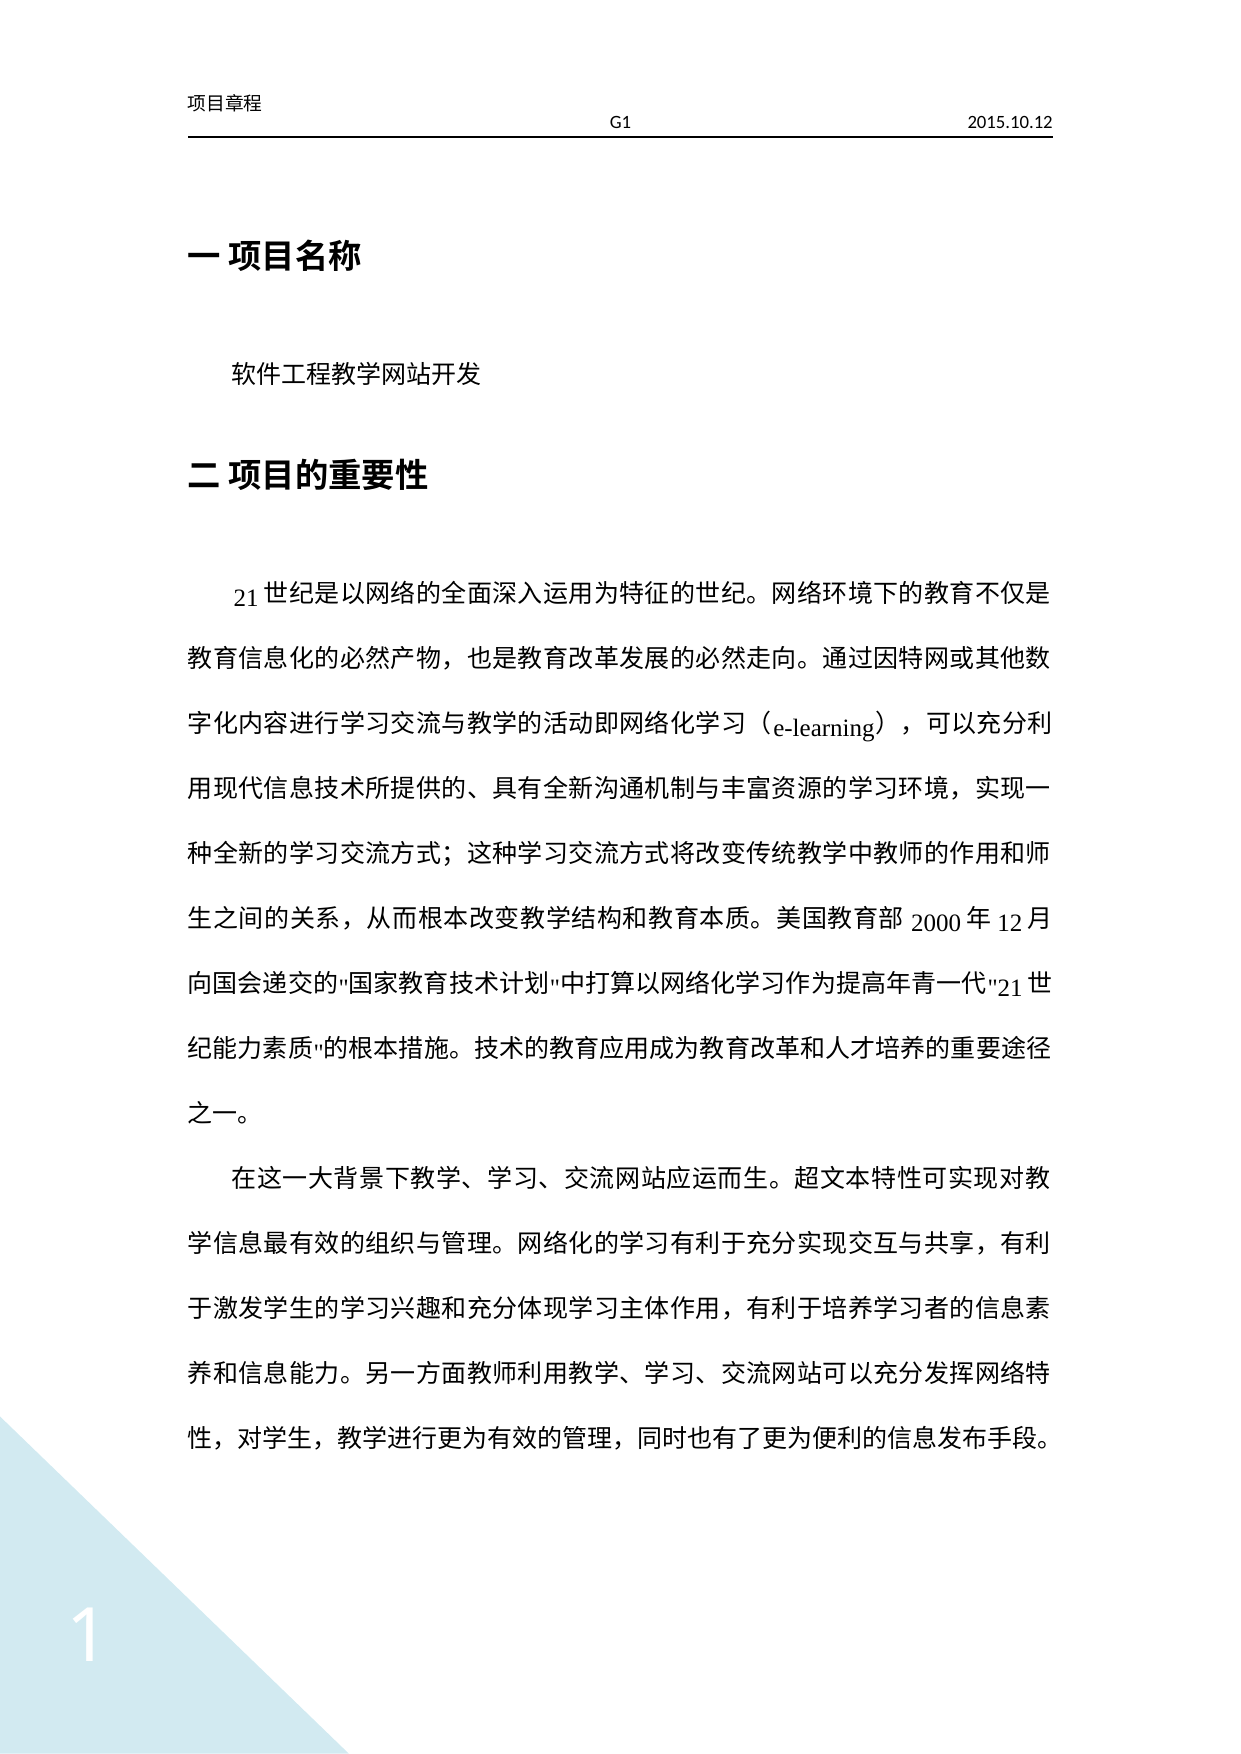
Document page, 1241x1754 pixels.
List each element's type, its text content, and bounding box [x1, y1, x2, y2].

subtitle 一 项目名称 [187, 222, 1053, 287]
subtitle 二 项目的重要性 [187, 441, 1053, 506]
text 21世纪是以网络的全面深入运用为特征的世纪。网络环境下的教育不仅是教育信息化的必然产物，也是教育改革发展的必然走向。通过因特网或其他数字化内容进行学习交流与教学的活动即网络化学习（e-learning），可以充分利用现代信息技术所提供的、具有全新沟通机制与丰富资源的学习环境，实现一种全新的学习交流方式；这种学习交流方式将改变传统教学中教师的作用和师生之间的关系，从而根本改变教学结构和教育本质。美国教育部2000年12月向国会递交的"国家教育技术计划"中打算以网络化学习作为提高年青一代"21世纪能力素质"的根本措施。技术的教育应用成为教育改革和人才培养的重要途径之一。 [187, 568, 1053, 1153]
text 软件工程教学网站开发 [187, 349, 1053, 414]
text 在这一大背景下教学、学习、交流网站应运而生。超文本特性可实现对教学信息最有效的组织与管理。网络化的学习有利于充分实现交互与共享，有利于激发学生的学习兴趣和充分体现学习主体作用，有利于培养学习者的信息素养和信息能力。另一方面教师利用教学、学习、交流网站可以充分发挥网络特性，对学生，教学进行更为有效的管理，同时也有了更为便利的信息发布手段。 [187, 1153, 1053, 1478]
